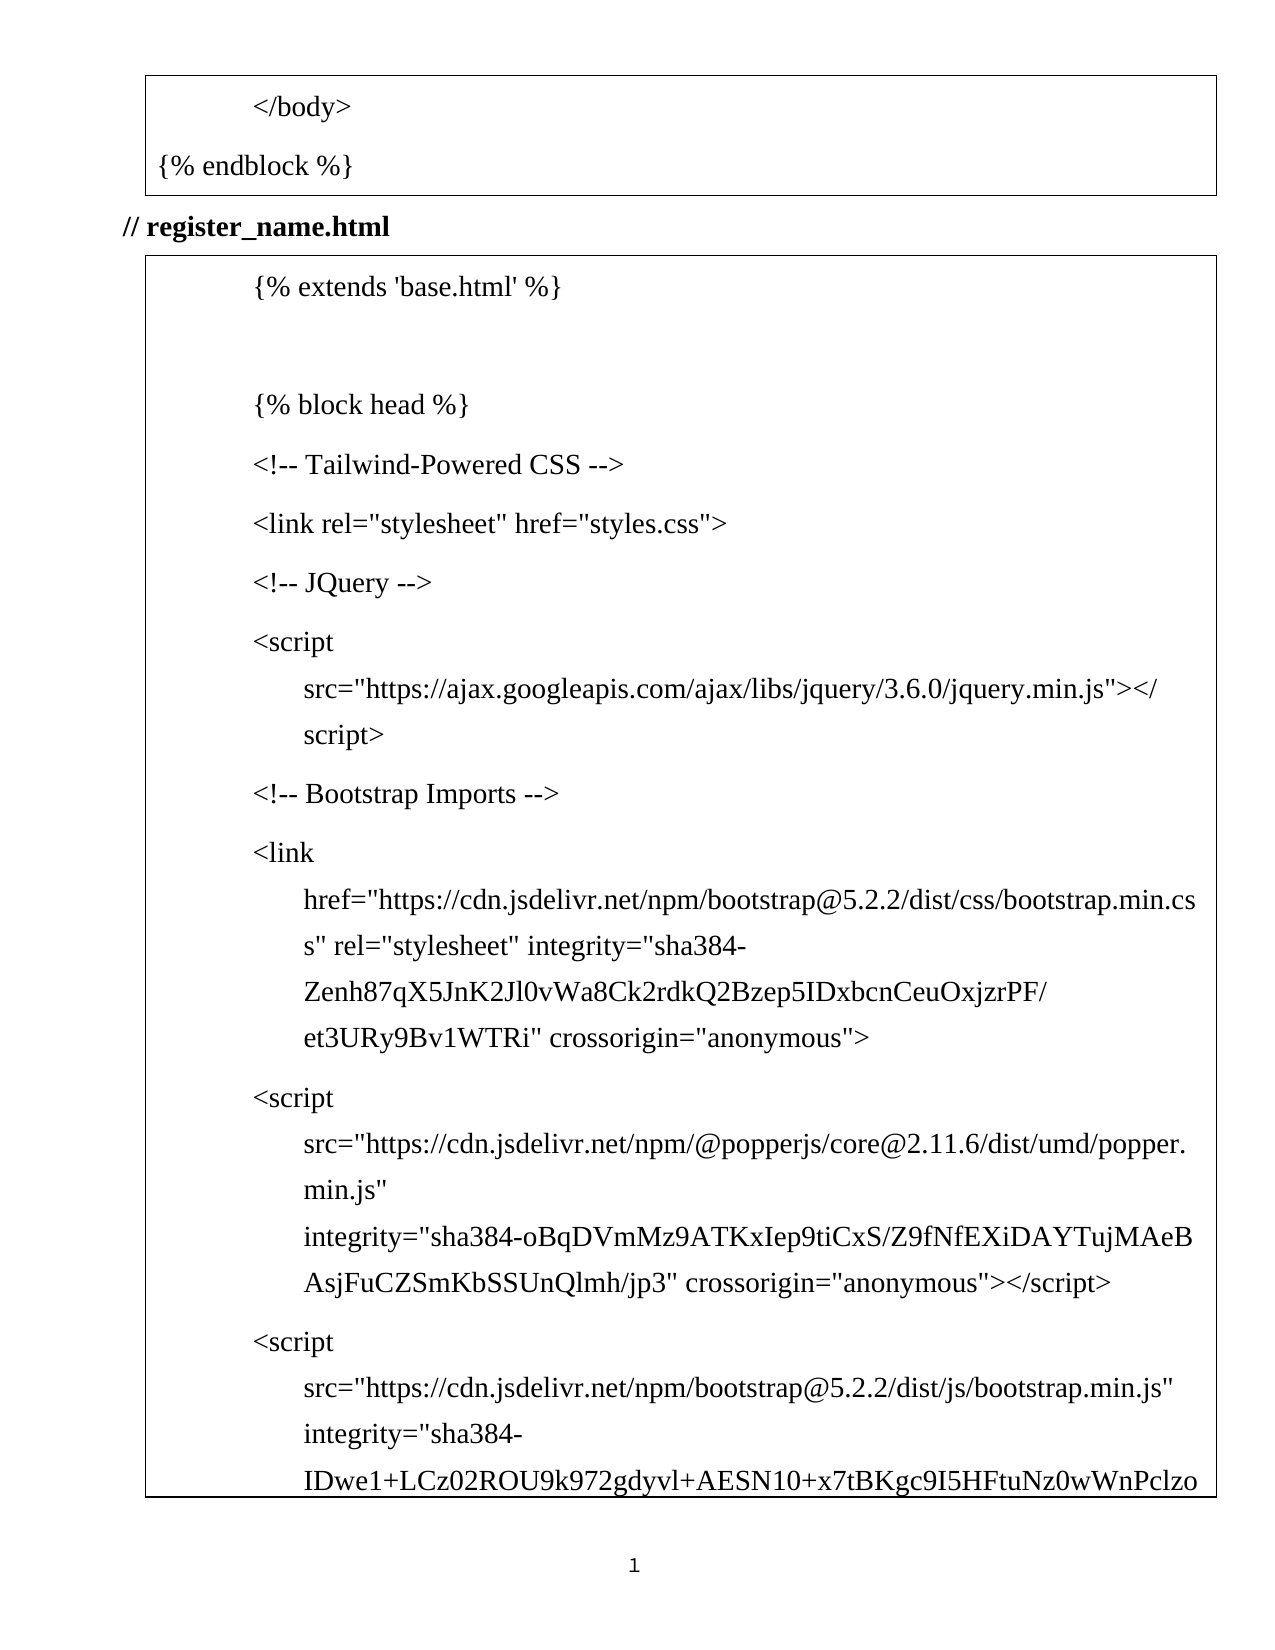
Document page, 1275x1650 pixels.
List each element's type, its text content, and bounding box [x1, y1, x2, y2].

subtitle // register_name.html [123, 209, 1216, 242]
